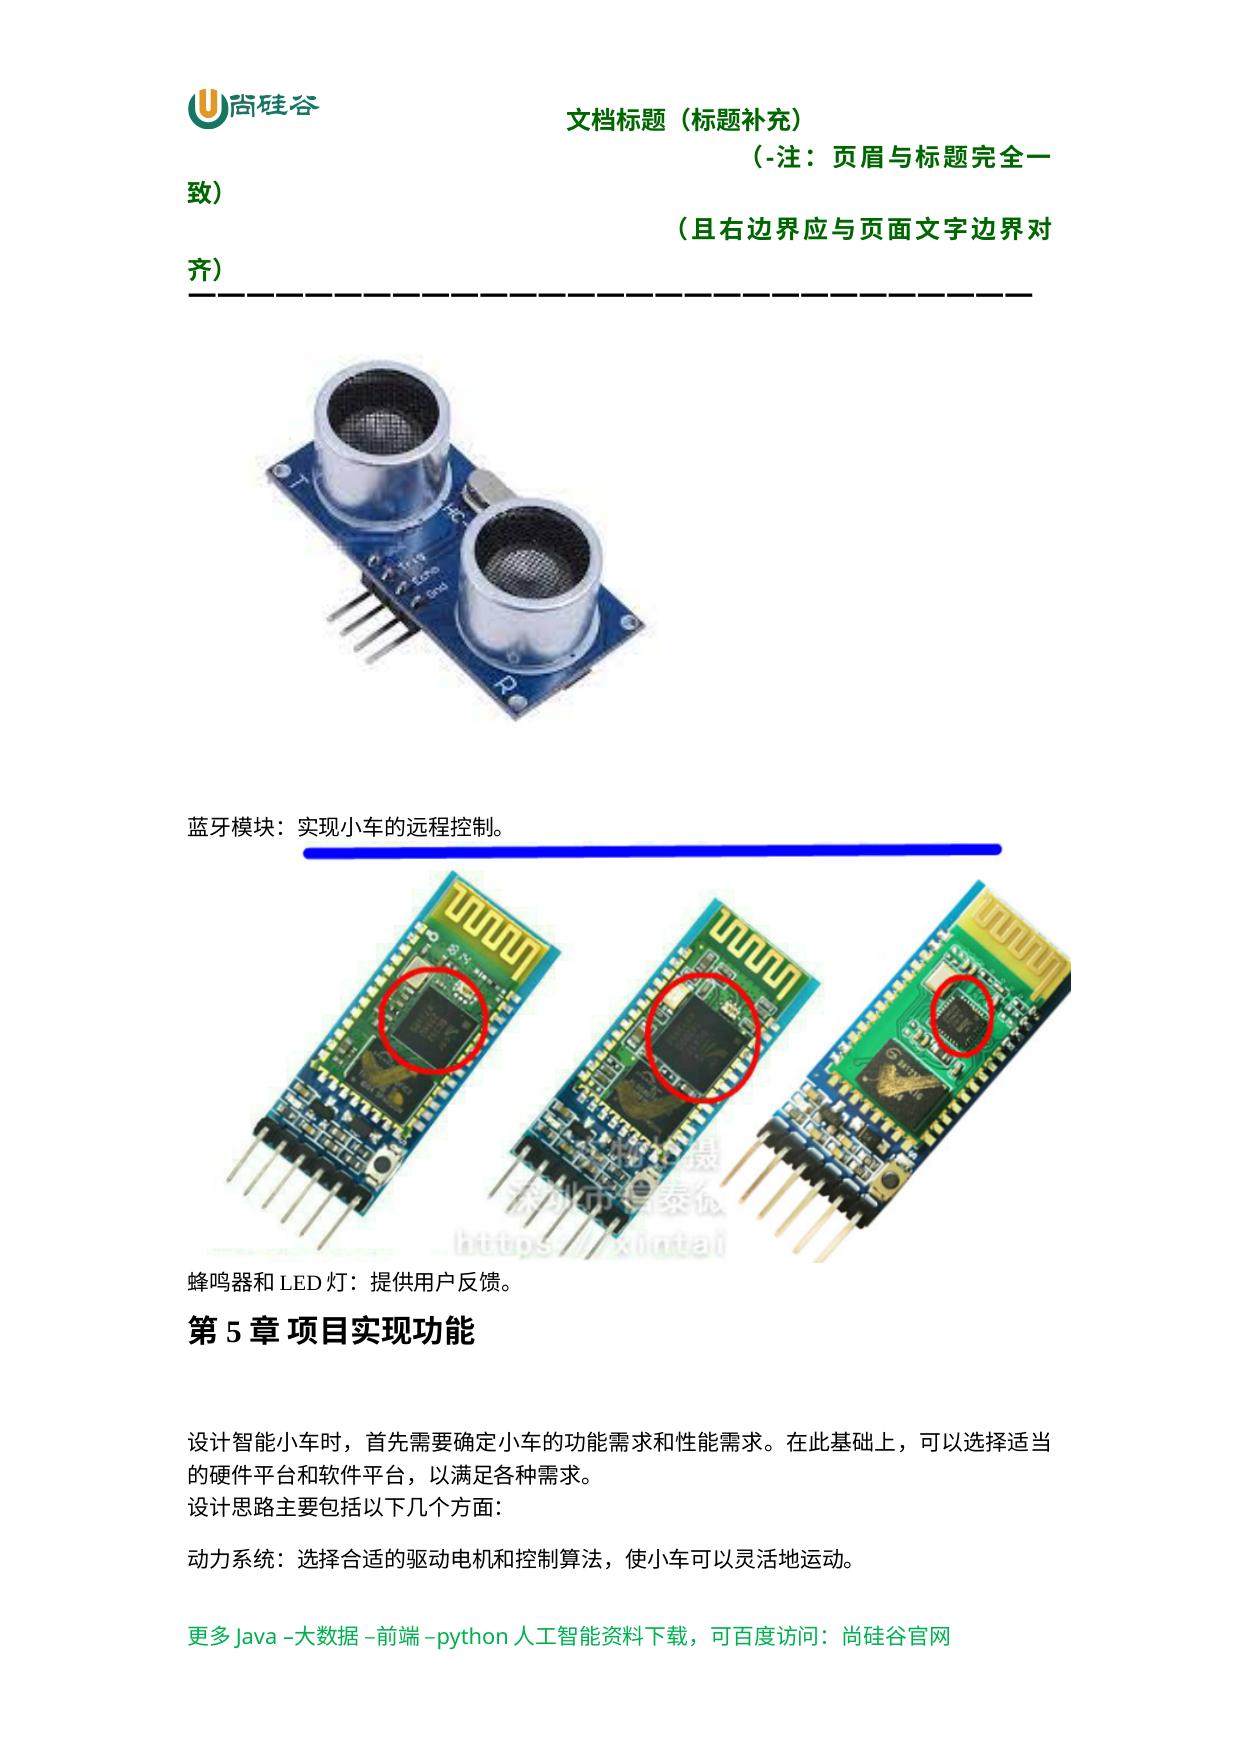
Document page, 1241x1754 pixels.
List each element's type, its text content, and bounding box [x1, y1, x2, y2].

picture [206, 841, 1071, 1263]
text 设计思路主要包括以下几个方面： [187, 1490, 1053, 1522]
picture [206, 321, 675, 791]
text 项目实现功能 [187, 1297, 1053, 1362]
picture [187, 88, 321, 130]
